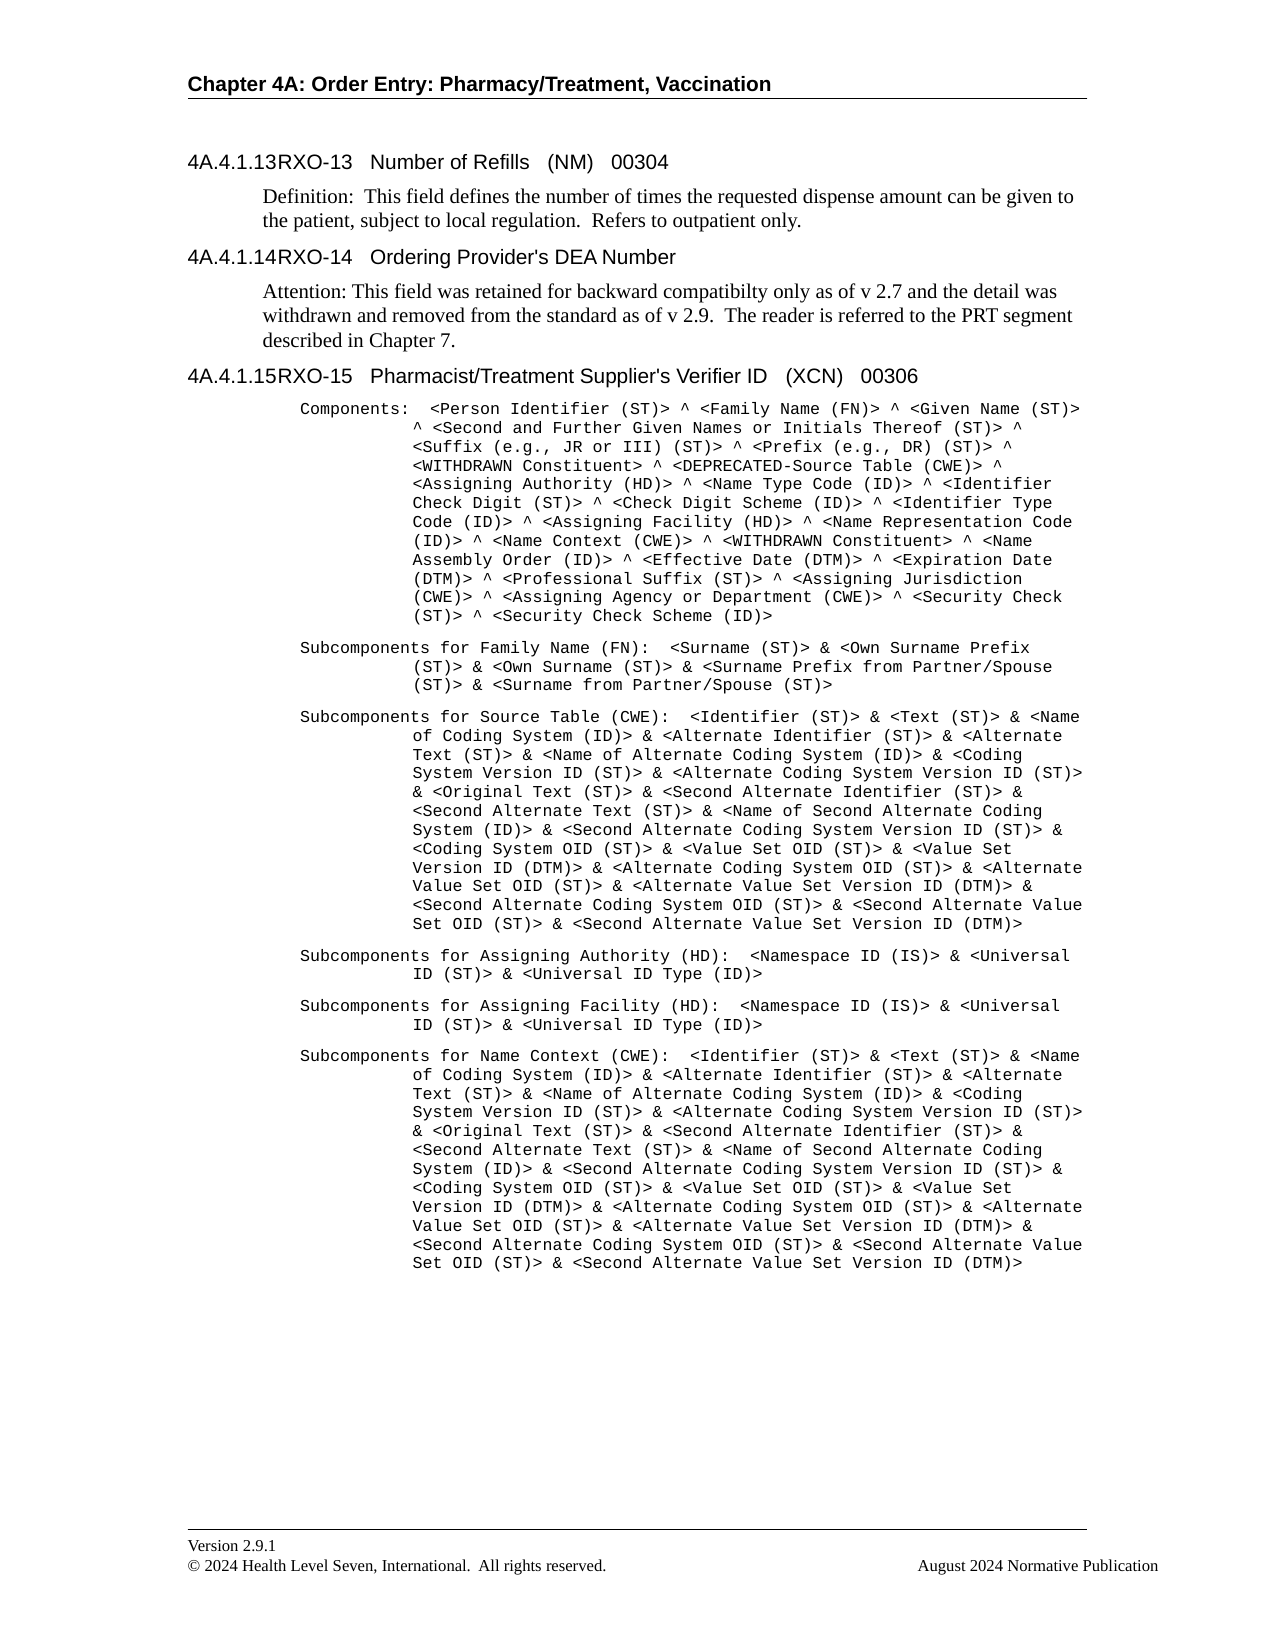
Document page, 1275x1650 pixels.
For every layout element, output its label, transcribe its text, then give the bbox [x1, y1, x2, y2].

text Definition: This field defines the number of times the requested dispense amount can be given to the patient, subject to local regulation. Refers to outpatient only. [262, 184, 1087, 232]
subtitle RXO-13 Number of Refills (NM) 00304 [187, 150, 1087, 174]
text Subcomponents for Name Context (CWE): <Identifier (ST)> & <Text (ST)> & <Name of Coding System (ID)> & <Alternate Identifier (ST)> & <Alternate Text (ST)> & <Name of Alternate Coding System (ID)> & <Coding System Version ID (ST)> & <Alternate Coding System Version ID (ST)> & <Original Text (ST)> & <Second Alternate Identifier (ST)> & <Second Alternate Text (ST)> & <Name of Second Alternate Coding System (ID)> & <Second Alternate Coding System Version ID (ST)> & <Coding System OID (ST)> & <Value Set OID (ST)> & <Value Set Version ID (DTM)> & <Alternate Coding System OID (ST)> & <Alternate Value Set OID (ST)> & <Alternate Value Set Version ID (DTM)> & <Second Alternate Coding System OID (ST)> & <Second Alternate Value Set OID (ST)> & <Second Alternate Value Set Version ID (DTM)> [300, 1047, 1087, 1274]
text Components: <Person Identifier (ST)> ^ <Family Name (FN)> ^ <Given Name (ST)> ^ <Second and Further Given Names or Initials Thereof (ST)> ^ <Suffix (e.g., JR or III) (ST)> ^ <Prefix (e.g., DR) (ST)> ^ <WITHDRAWN Constituent> ^ <DEPRECATED-Source Table (CWE)> ^ <Assigning Authority (HD)> ^ <Name Type Code (ID)> ^ <Identifier Check Digit (ST)> ^ <Check Digit Scheme (ID)> ^ <Identifier Type Code (ID)> ^ <Assigning Facility (HD)> ^ <Name Representation Code (ID)> ^ <Name Context (CWE)> ^ <WITHDRAWN Constituent> ^ <Name Assembly Order (ID)> ^ <Effective Date (DTM)> ^ <Expiration Date (DTM)> ^ <Professional Suffix (ST)> ^ <Assigning Jurisdiction (CWE)> ^ <Assigning Agency or Department (CWE)> ^ <Security Check (ST)> ^ <Security Check Scheme (ID)> [300, 401, 1087, 627]
text Subcomponents for Assigning Authority (HD): <Namespace ID (IS)> & <Universal ID (ST)> & <Universal ID Type (ID)> [300, 947, 1087, 985]
text Subcomponents for Assigning Facility (HD): <Namespace ID (IS)> & <Universal ID (ST)> & <Universal ID Type (ID)> [300, 997, 1087, 1035]
subtitle RXO-14 Ordering Provider's DEA Number [187, 245, 1087, 269]
text Subcomponents for Family Name (FN): <Surname (ST)> & <Own Surname Prefix (ST)> & <Own Surname (ST)> & <Surname Prefix from Partner/Spouse (ST)> & <Surname from Partner/Spouse (ST)> [300, 639, 1087, 696]
subtitle RXO-15 Pharmacist/Treatment Supplier's Verifier ID (XCN) 00306 [187, 364, 1087, 388]
text Subcomponents for Source Table (CWE): <Identifier (ST)> & <Text (ST)> & <Name of Coding System (ID)> & <Alternate Identifier (ST)> & <Alternate Text (ST)> & <Name of Alternate Coding System (ID)> & <Coding System Version ID (ST)> & <Alternate Coding System Version ID (ST)> & <Original Text (ST)> & <Second Alternate Identifier (ST)> & <Second Alternate Text (ST)> & <Name of Second Alternate Coding System (ID)> & <Second Alternate Coding System Version ID (ST)> & <Coding System OID (ST)> & <Value Set OID (ST)> & <Value Set Version ID (DTM)> & <Alternate Coding System OID (ST)> & <Alternate Value Set OID (ST)> & <Alternate Value Set Version ID (DTM)> & <Second Alternate Coding System OID (ST)> & <Second Alternate Value Set OID (ST)> & <Second Alternate Value Set Version ID (DTM)> [300, 708, 1087, 934]
text Attention: This field was retained for backward compatibilty only as of v 2.7 and the detail was withdrawn and removed from the standard as of v 2.9. The reader is referred to the PRT segment described in Chapter 7. [262, 279, 1087, 352]
